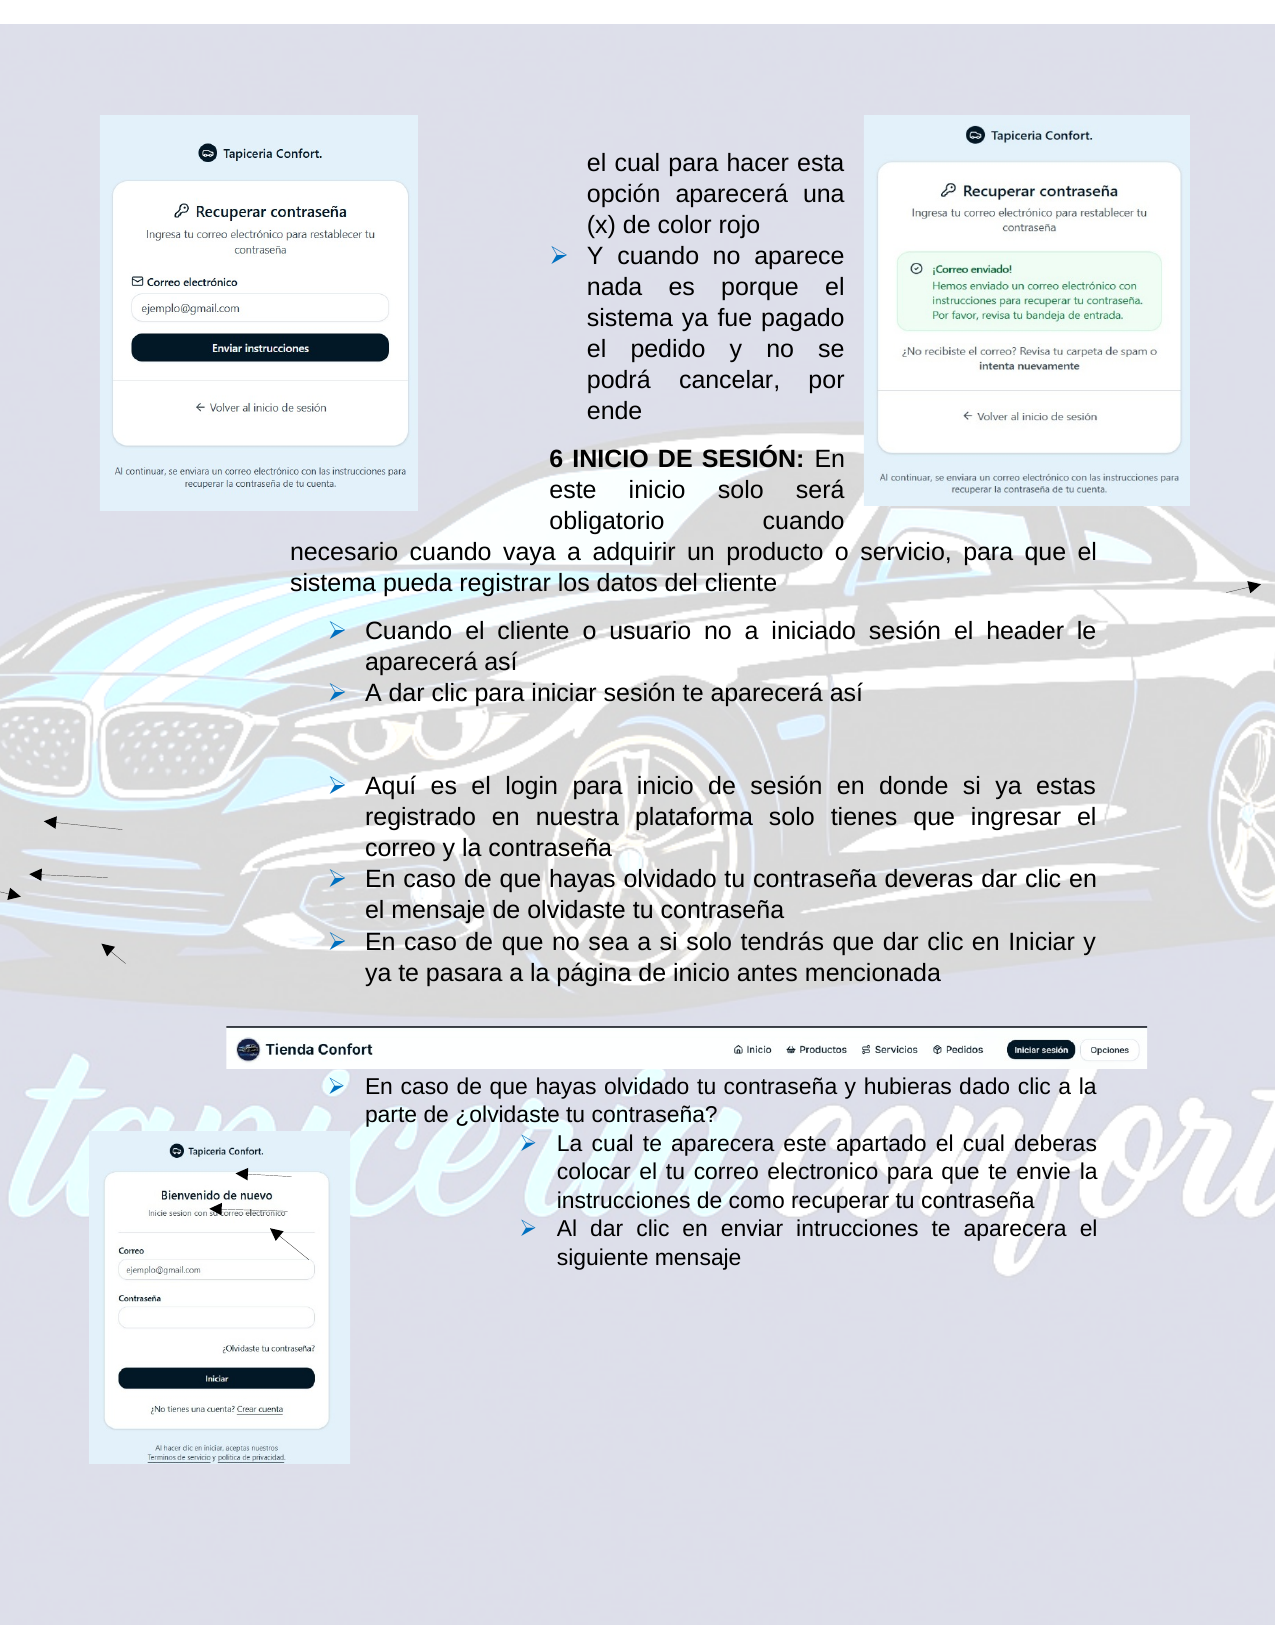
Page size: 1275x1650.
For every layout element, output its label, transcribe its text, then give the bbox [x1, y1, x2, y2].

list En caso de que hayas olvidado tu contraseña y hubieras dado clic a la parte de ¿olvidaste tu contraseña? [327, 1069, 1098, 1128]
list Y cuando no aparece nada es porque el sistema ya fue pagado el pedido y no se podrá cancelar, por ende [418, 241, 863, 425]
picture [99, 115, 418, 511]
list Al dar clic en enviar intrucciones te aparecera el siguiente mensaje [351, 1215, 1098, 1270]
list Cuando el cliente o usuario no a iniciado sesión el header le aparecerá así [327, 616, 1098, 676]
text 6 INICIO DE SESIÓN: En este inicio solo será obligatorio cuando necesario cuando vaya a adquirir un producto o servicio, para que el sistema pueda registrar los datos del cliente [290, 444, 1098, 597]
list En caso de que hayas olvidado tu contraseña deveras dar clic en el mensaje de olvidaste tu contraseña [327, 864, 1098, 924]
picture [226, 1026, 1148, 1069]
list A dar clic para iniciar sesión te aparecerá así [327, 678, 1098, 707]
picture [863, 115, 1190, 506]
list Aquí es el login para inicio de sesión en donde si ya estas registrado en nuestra plataforma solo tienes que ingresar el correo y la contraseña [327, 771, 1098, 862]
list La cual te aparecera este apartado el cual deberas colocar el tu correo electronico para que te envie la instrucciones de como recuperar tu contraseña [327, 1130, 1098, 1213]
picture [89, 1131, 351, 1464]
list En caso de que no sea a si solo tendrás que dar clic en Iniciar y ya te pasara a la página de inicio antes mencionada [327, 926, 1098, 986]
